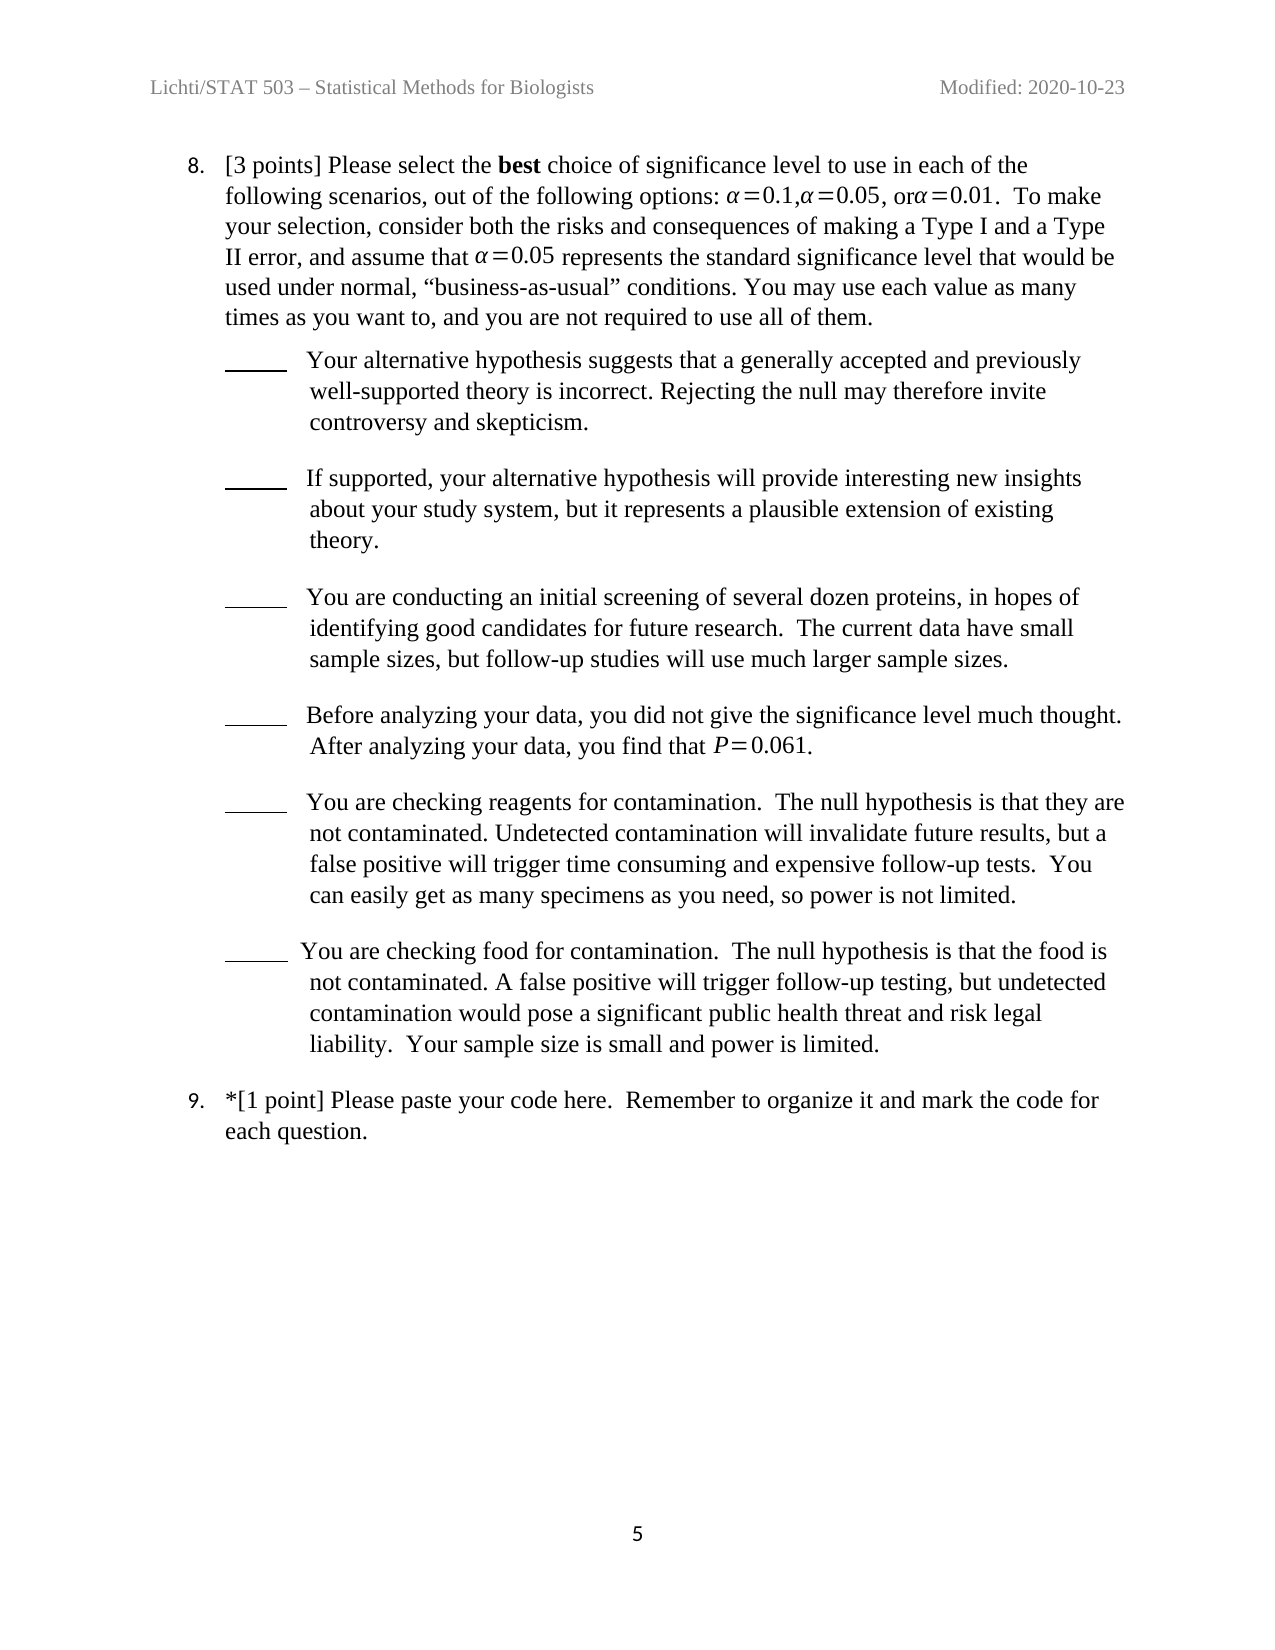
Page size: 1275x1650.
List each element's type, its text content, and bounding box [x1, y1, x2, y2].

text You are checking food for contamination. The null hypothesis is that the food is not contaminated. A false positive will trigger follow-up testing, but undetected contamination would pose a significant public health threat and risk legal liability. Your sample size is small and power is limited. [225, 936, 1125, 1058]
text Before analyzing your data, you did not give the significance level much thought. After analyzing your data, you find that . [224, 700, 1125, 759]
list *[1 point] Please paste your code here. Remember to organize it and mark the code for each question. [187, 1085, 1125, 1144]
text You are checking reagents for contamination. The null hypothesis is that they are not contaminated. Undetected contamination will invalidate future results, but a false positive will trigger time consuming and expensive follow-up tests. You can easily get as many specimens as you need, so power is not limited. [224, 787, 1125, 909]
text If supported, your alternative hypothesis will provide interesting new insights about your study system, but it represents a plausible extension of existing theory. [224, 463, 1125, 554]
list [3 points] Please select the best choice of significance level to use in each of the following scenarios, out of the following options: ,, or. To make your selection, consider both the risks and consequences of making a Type I and a Type II error, and assume that represents the standard significance level that would be used under normal, “business-as-usual” conditions. You may use each value as many times as you want to, and you are not required to use all of them. [187, 150, 1125, 331]
text You are conducting an initial screening of several dozen proteins, in hopes of identifying good candidates for future research. The current data have small sample sizes, but follow-up studies will use much larger sample sizes. [224, 582, 1125, 672]
text Your alternative hypothesis suggests that a generally accepted and previously well-supported theory is incorrect. Rejecting the null may therefore invite controversy and skepticism. [224, 345, 1125, 436]
